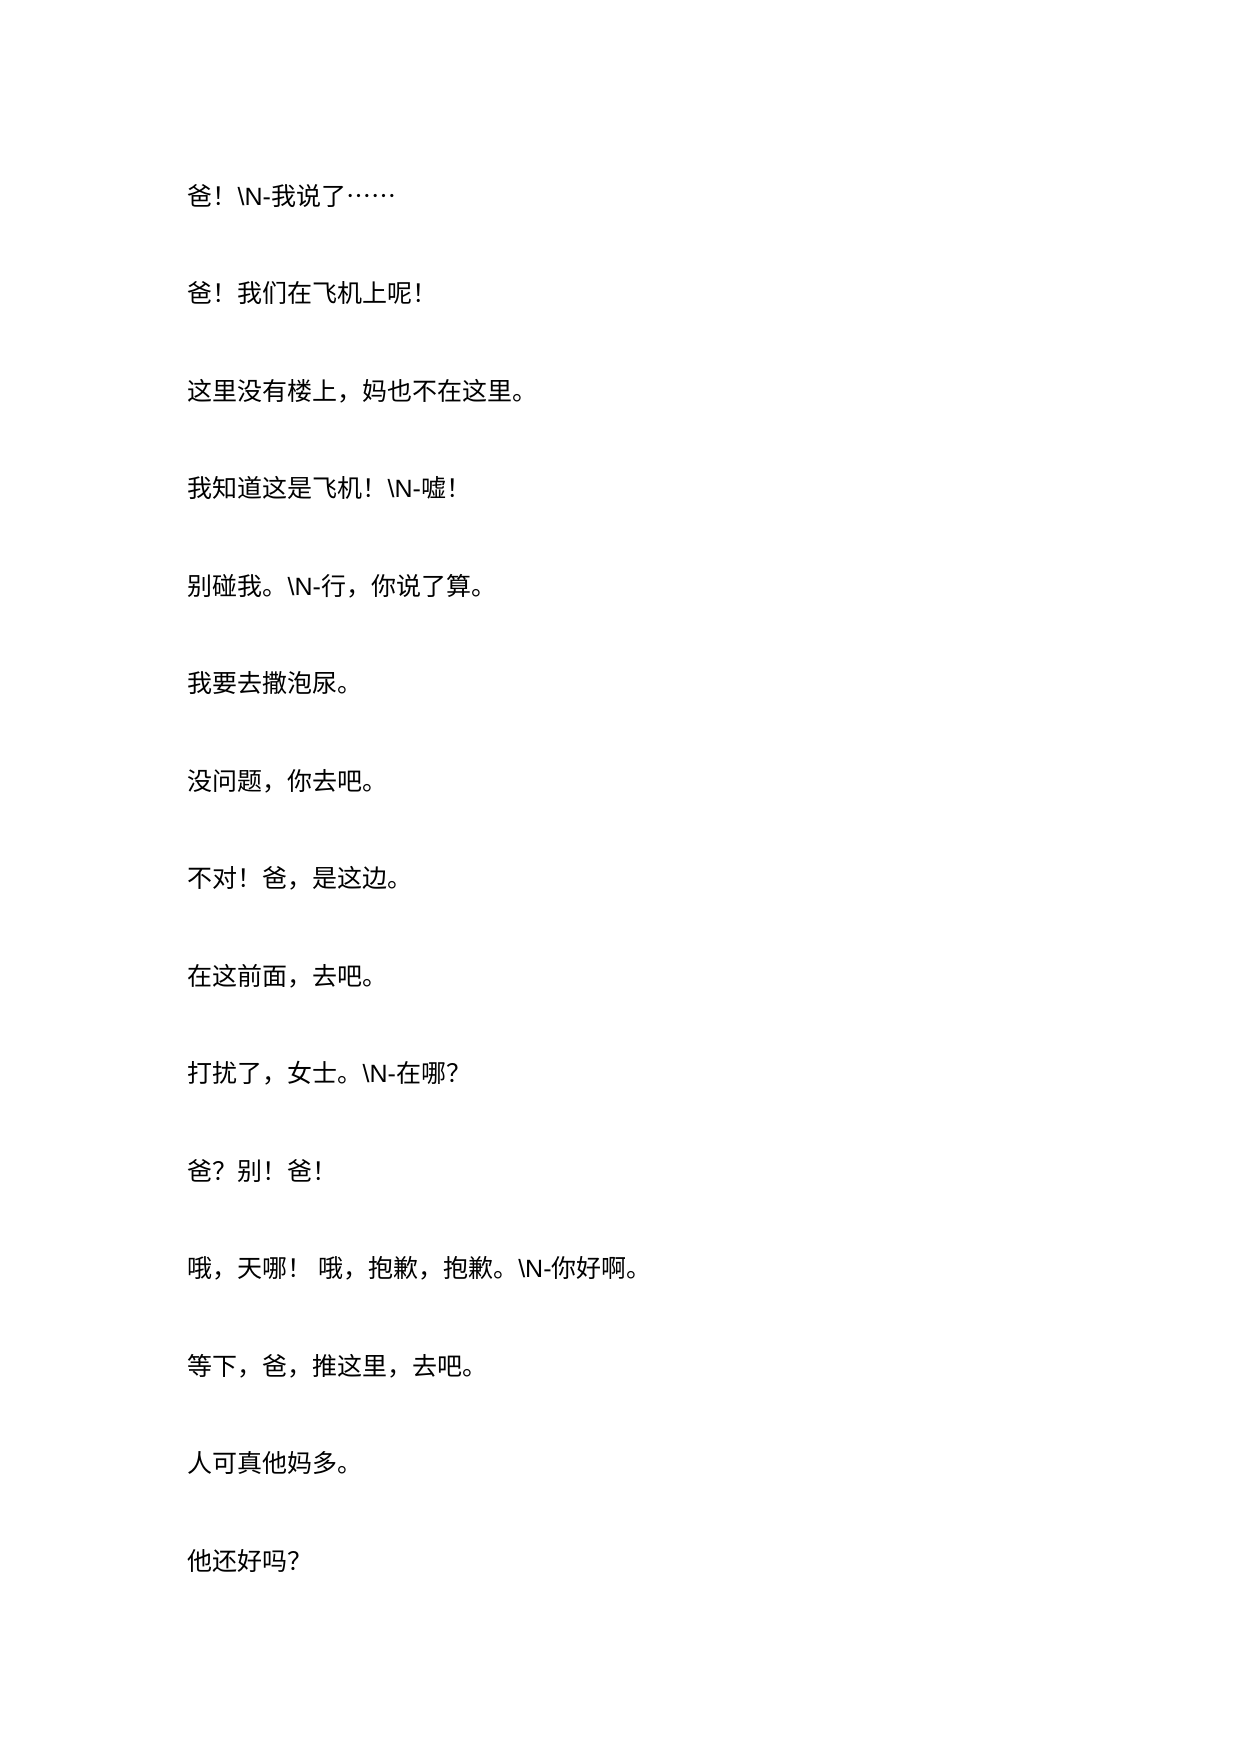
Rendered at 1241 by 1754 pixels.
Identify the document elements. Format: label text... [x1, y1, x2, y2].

text 这里没有楼上，妈也不在这里。 [187, 357, 1053, 422]
text 我知道这是飞机！\N-嘘！ [187, 454, 1053, 519]
text 不对！爸，是这边。 [187, 844, 1053, 909]
text 爸！我们在飞机上呢！ [187, 259, 1053, 324]
text 哦，天哪！ 哦，抱歉，抱歉。\N-你好啊。 [187, 1234, 1053, 1299]
text 打扰了，女士。\N-在哪？ [187, 1039, 1053, 1104]
text 别碰我。\N-行，你说了算。 [187, 552, 1053, 617]
text 爸？别！爸！ [187, 1137, 1053, 1202]
text 没问题，你去吧。 [187, 747, 1053, 812]
text 在这前面，去吧。 [187, 942, 1053, 1007]
text 爸！\N-我说了…… [187, 162, 1053, 227]
text 我要去撒泡尿。 [187, 649, 1053, 714]
text 等下，爸，推这里，去吧。 [187, 1332, 1053, 1397]
text 他还好吗？ [187, 1527, 1053, 1592]
text 人可真他妈多。 [187, 1429, 1053, 1494]
